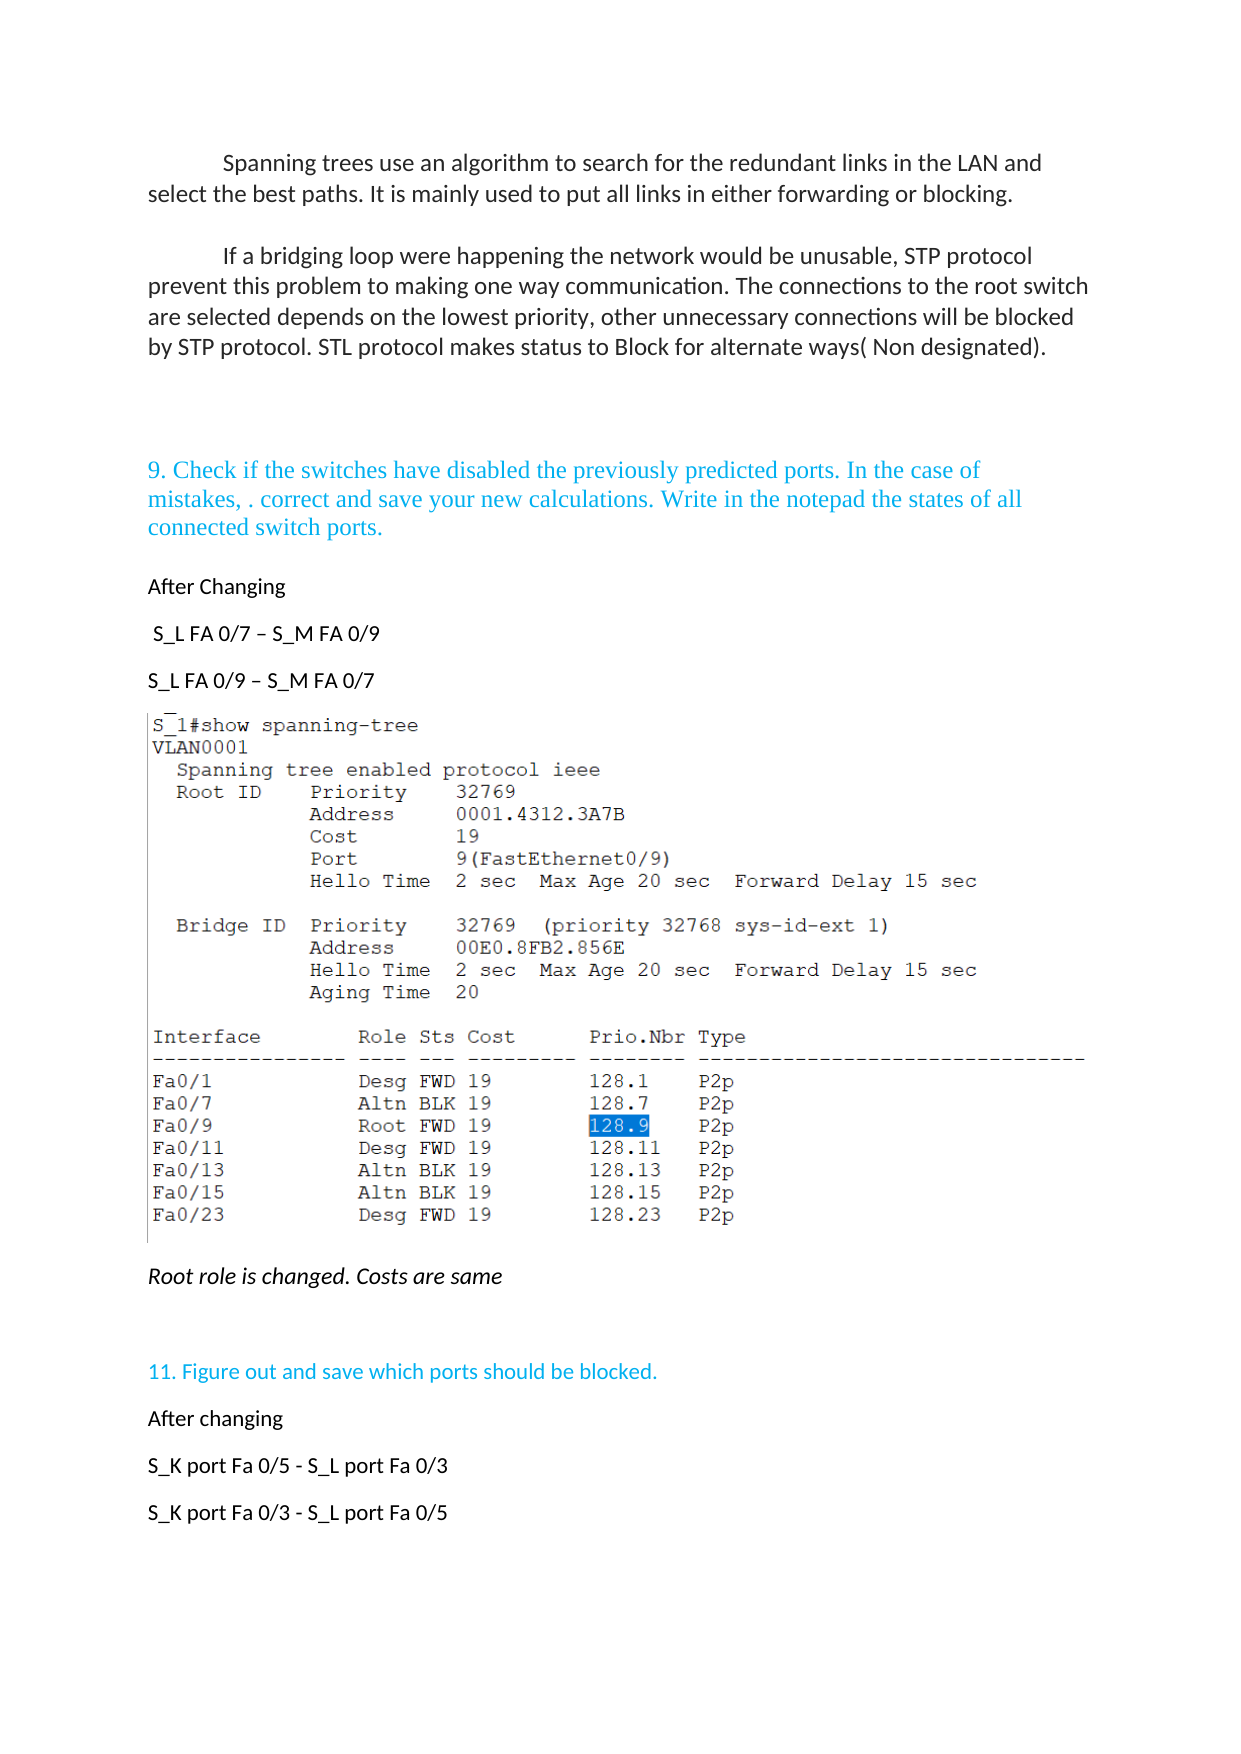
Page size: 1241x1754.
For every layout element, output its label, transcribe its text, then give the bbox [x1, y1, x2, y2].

text After Changing [148, 572, 1093, 601]
text S_L FA 0/9 – S_M FA 0/7 [148, 666, 1093, 694]
picture [147, 713, 1093, 1243]
text If a bridging loop were happening the network would be unusable, STP protocol prevent this problem to making one way communication. The connections to the root switch are selected depends on the lowest priority, other unnecessary connections will be blocked by STP protocol. STL protocol makes status to Block for alternate ways( Non designated). [148, 240, 1093, 362]
text Spanning trees use an algorithm to search for the redundant links in the LAN and select the best paths. It is mainly used to put all links in either forwarding or blocking. [148, 148, 1093, 209]
text S_K port Fa 0/3 - S_L port Fa 0/5 [148, 1498, 1093, 1526]
text 11. Figure out and save which ports should be blocked. [148, 1357, 1093, 1386]
text After changing [148, 1404, 1093, 1432]
text S_K port Fa 0/5 - S_L port Fa 0/3 [148, 1451, 1093, 1479]
text S_L FA 0/7 – S_M FA 0/9 [148, 619, 1093, 647]
text 9. Check if the switches have disabled the previously predicted ports. In the case of mistakes, . correct and save your new calculations. Write in the notepad the states of all connected switch ports. [148, 455, 1093, 541]
text Root role is changed. Costs are same [148, 1261, 1093, 1290]
